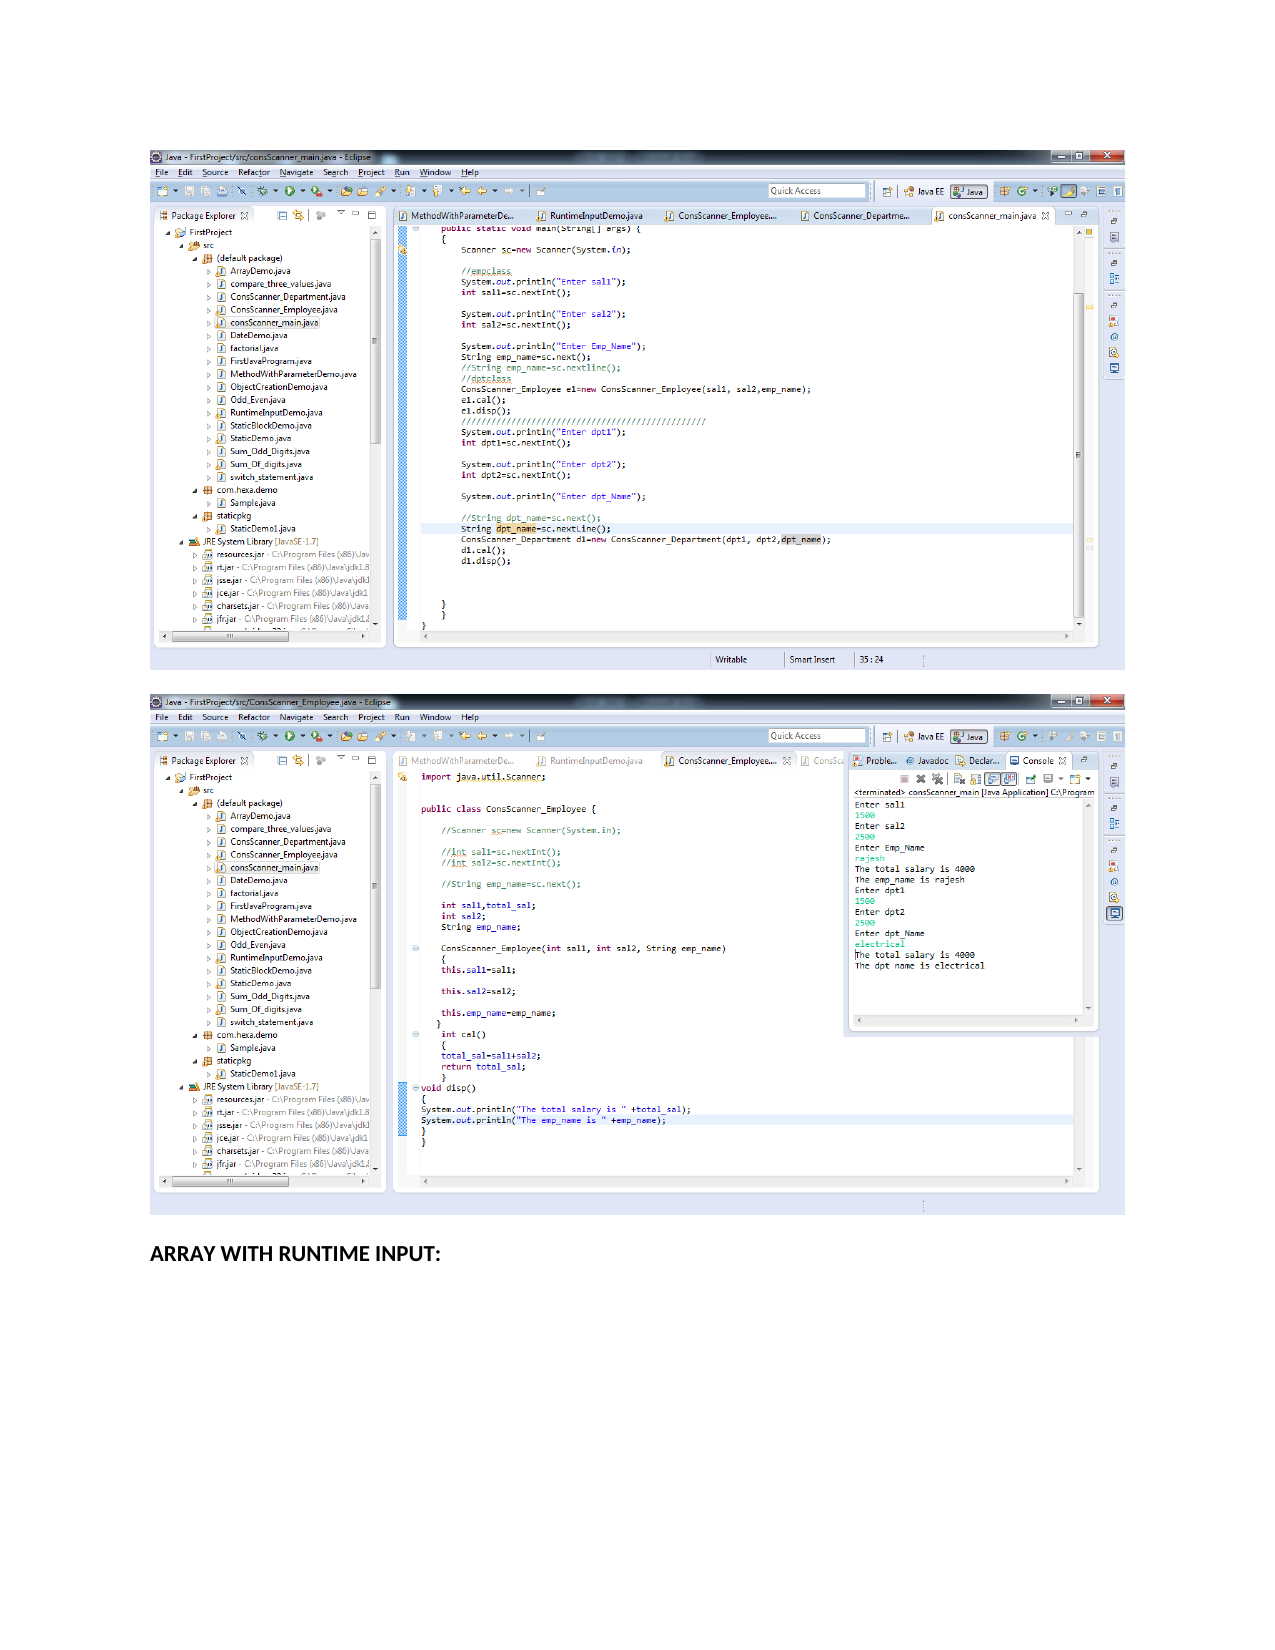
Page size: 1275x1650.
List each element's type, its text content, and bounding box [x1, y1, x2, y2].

text ARRAY WITH RUNTIME INPUT: [150, 1239, 1125, 1267]
picture [150, 150, 1125, 670]
picture [150, 694, 1125, 1215]
